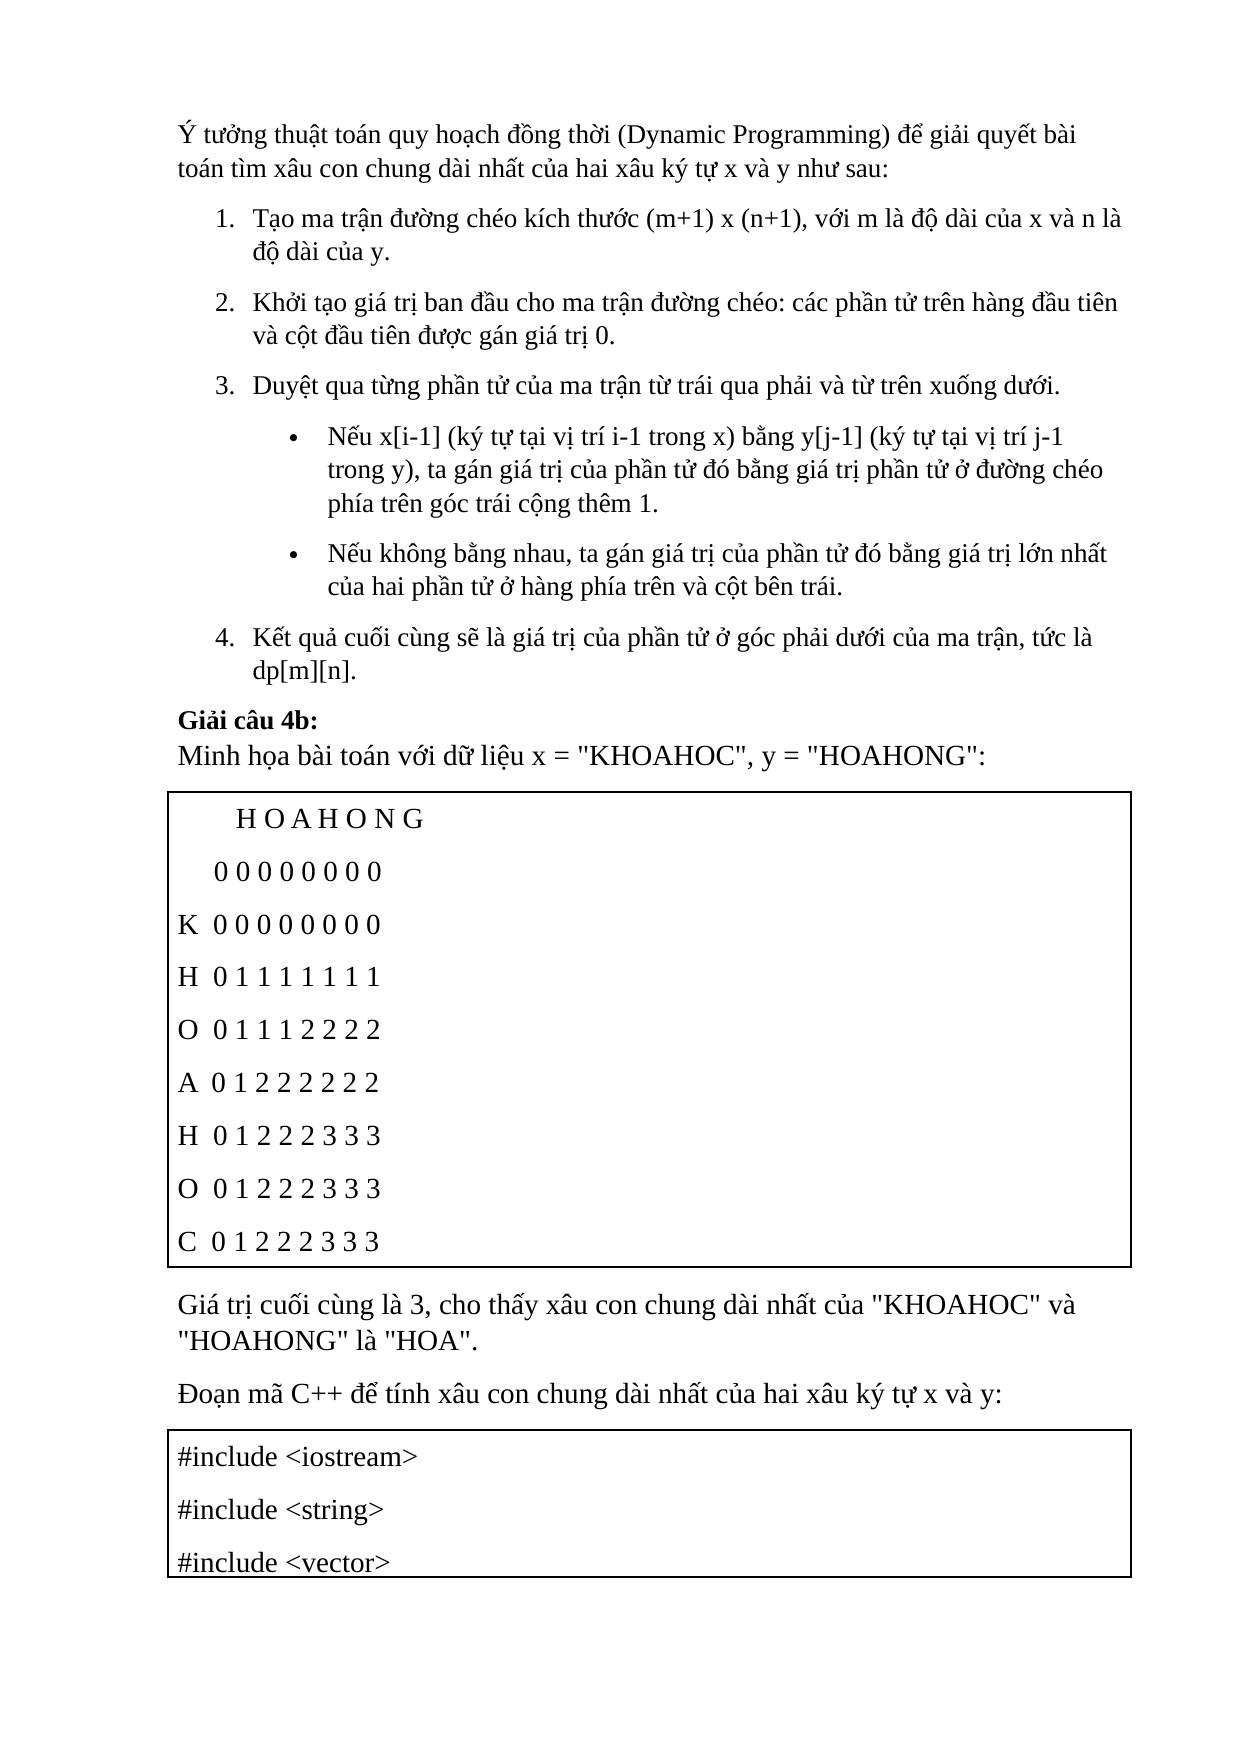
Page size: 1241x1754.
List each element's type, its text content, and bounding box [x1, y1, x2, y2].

text Ý tưởng thuật toán quy hoạch đồng thời (Dynamic Programming) để giải quyết bài toán tìm xâu con chung dài nhất của hai xâu ký tự x và y như sau: [177, 118, 1122, 183]
text Minh họa bài toán với dữ liệu x = "KHOAHOC", y = "HOAHONG": [177, 738, 1122, 771]
subtitle Giải câu 4b: [177, 704, 1122, 736]
list Nếu x[i-1] (ký tự tại vị trí i-1 trong x) bằng y[j-1] (ký tự tại vị trí j-1 trong y), ta gán giá trị của phần tử đó bằng giá trị phần tử ở đường chéo phía trên góc trái cộng thêm 1. [290, 419, 1122, 518]
text K 0 0 0 0 0 0 0 0 [169, 896, 1130, 940]
list Tạo ma trận đường chéo kích thước (m+1) x (n+1), với m là độ dài của x và n là độ dài của y. [215, 202, 1122, 267]
text O 0 1 1 1 2 2 2 2 [169, 1002, 1130, 1046]
text Giá trị cuối cùng là 3, cho thấy xâu con chung dài nhất của "KHOAHOC" và "HOAHONG" là "HOA". [177, 1287, 1122, 1357]
text Đoạn mã C++ để tính xâu con chung dài nhất của hai xâu ký tự x và y: [177, 1376, 1122, 1409]
text A 0 1 2 2 2 2 2 2 [169, 1055, 1130, 1099]
text #include <vector> [169, 1534, 1130, 1576]
list Khởi tạo giá trị ban đầu cho ma trận đường chéo: các phần tử trên hàng đầu tiên và cột đầu tiên được gán giá trị 0. [215, 286, 1122, 350]
text #include <string> [169, 1481, 1130, 1525]
text 0 0 0 0 0 0 0 0 [169, 843, 1130, 887]
text H O A H O N G [169, 793, 1130, 835]
text H 0 1 2 2 2 3 3 3 [169, 1108, 1130, 1152]
text H 0 1 1 1 1 1 1 1 [169, 949, 1130, 993]
list Duyệt qua từng phần tử của ma trận từ trái qua phải và từ trên xuống dưới. [215, 369, 1122, 401]
list Nếu không bằng nhau, ta gán giá trị của phần tử đó bằng giá trị lớn nhất của hai phần tử ở hàng phía trên và cột bên trái. [290, 537, 1122, 602]
text O 0 1 2 2 2 3 3 3 [169, 1160, 1130, 1204]
text C 0 1 2 2 2 3 3 3 [169, 1213, 1130, 1266]
text #include <iostream> [169, 1431, 1130, 1473]
list Kết quả cuối cùng sẽ là giá trị của phần tử ở góc phải dưới của ma trận, tức là dp[m][n]. [215, 621, 1122, 685]
